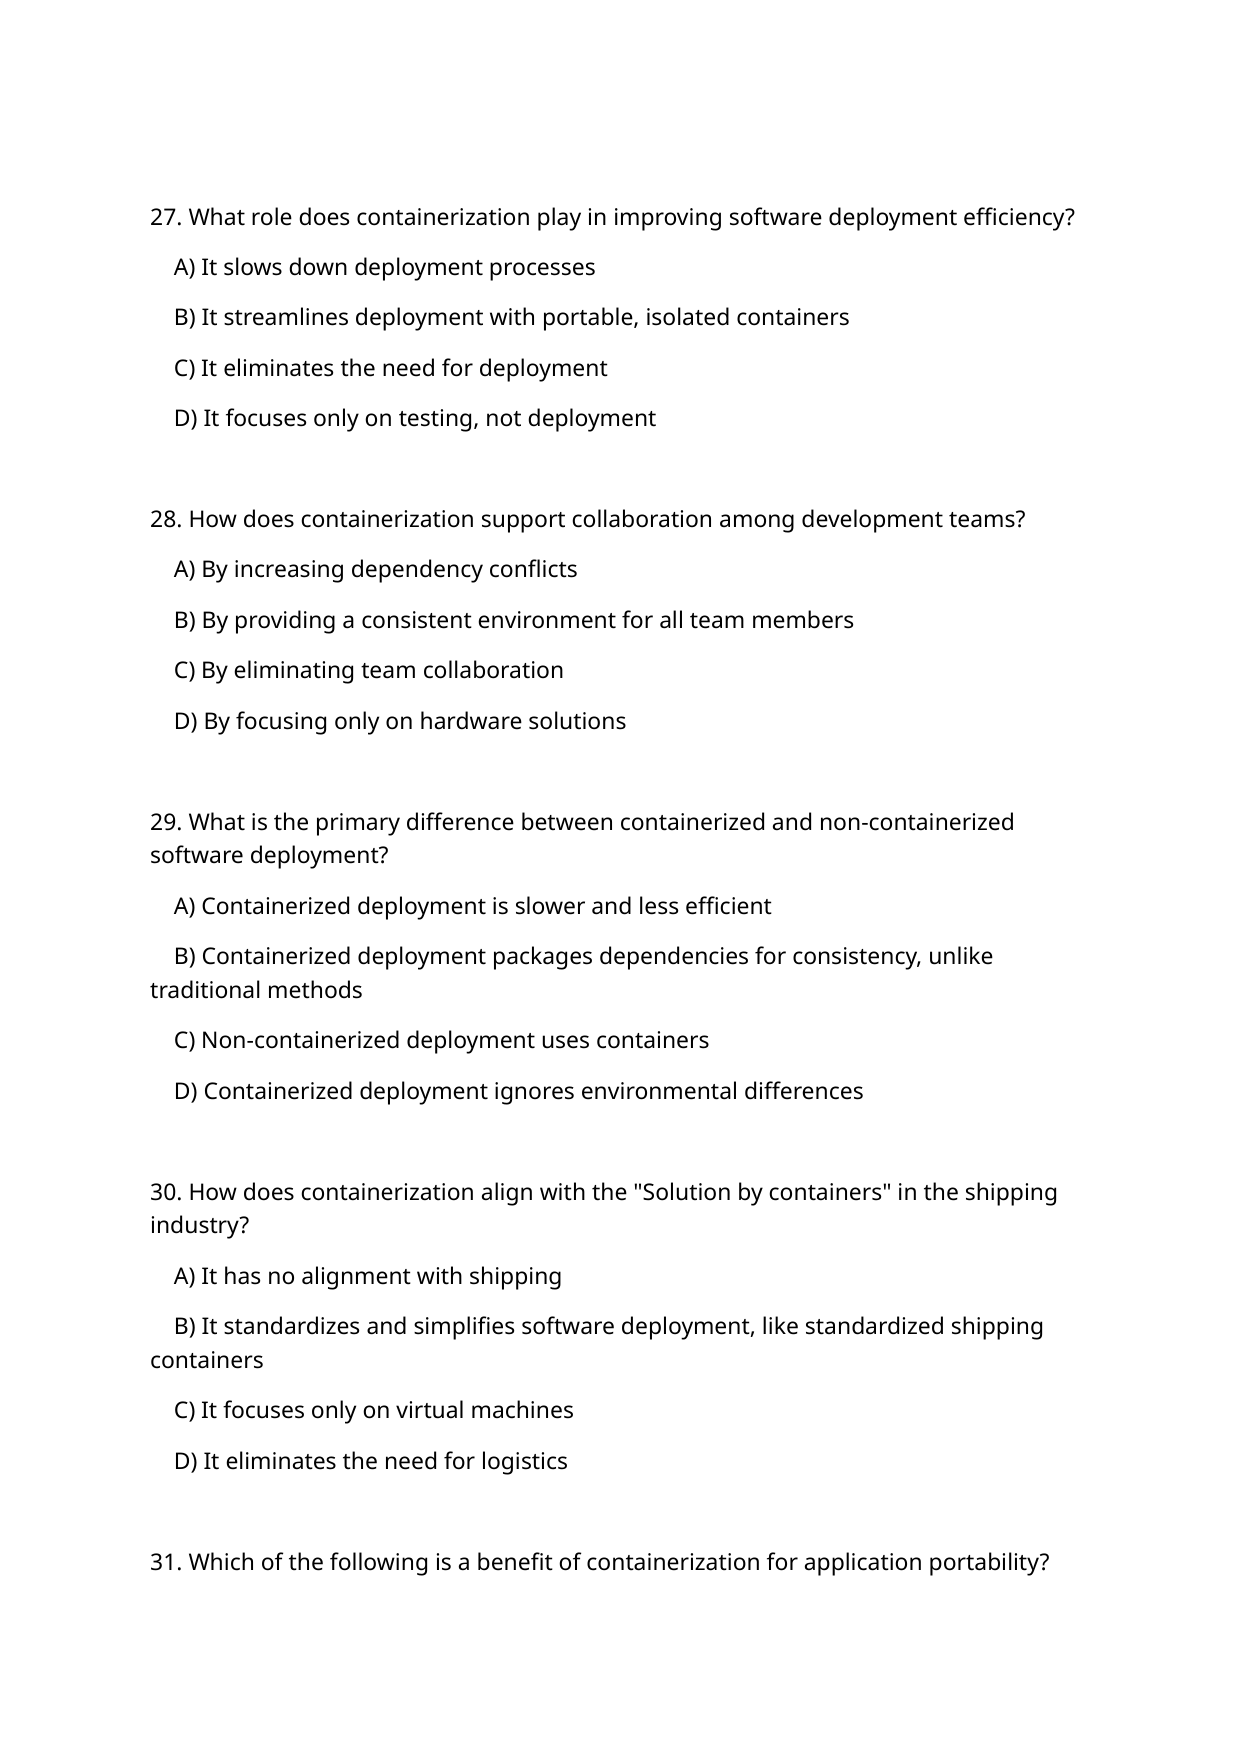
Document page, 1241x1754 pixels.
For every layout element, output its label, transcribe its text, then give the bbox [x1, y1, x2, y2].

text C) Non-containerized deployment uses containers [150, 1024, 1090, 1055]
text D) By focusing only on hardware solutions [150, 704, 1090, 736]
text B) By providing a consistent environment for all team members [150, 604, 1090, 635]
text A) Containerized deployment is slower and less efficient [150, 889, 1090, 921]
text B) It standardizes and simplifies software deployment, like standardized shipping containers [150, 1310, 1090, 1375]
text D) Containerized deployment ignores environmental differences [150, 1074, 1090, 1106]
text B) It streamlines deployment with portable, isolated containers [150, 301, 1090, 332]
text A) It slows down deployment processes [150, 251, 1090, 282]
text 28. How does containerization support collaboration among development teams? [150, 503, 1090, 534]
text B) Containerized deployment packages dependencies for consistency, unlike traditional methods [150, 940, 1090, 1005]
text D) It focuses only on testing, not deployment [150, 402, 1090, 433]
text D) It eliminates the need for logistics [150, 1444, 1090, 1476]
text C) By eliminating team collaboration [150, 654, 1090, 685]
text 29. What is the primary difference between containerized and non-containerized software deployment? [150, 805, 1090, 870]
text A) By increasing dependency conflicts [150, 553, 1090, 584]
text 27. What role does containerization play in improving software deployment efficiency? [150, 200, 1090, 232]
text C) It focuses only on virtual machines [150, 1394, 1090, 1425]
text 31. Which of the following is a benefit of containerization for application portability? [150, 1545, 1090, 1577]
text 30. How does containerization align with the "Solution by containers" in the shipping industry? [150, 1175, 1090, 1240]
text C) It eliminates the need for deployment [150, 352, 1090, 383]
text A) It has no alignment with shipping [150, 1259, 1090, 1291]
